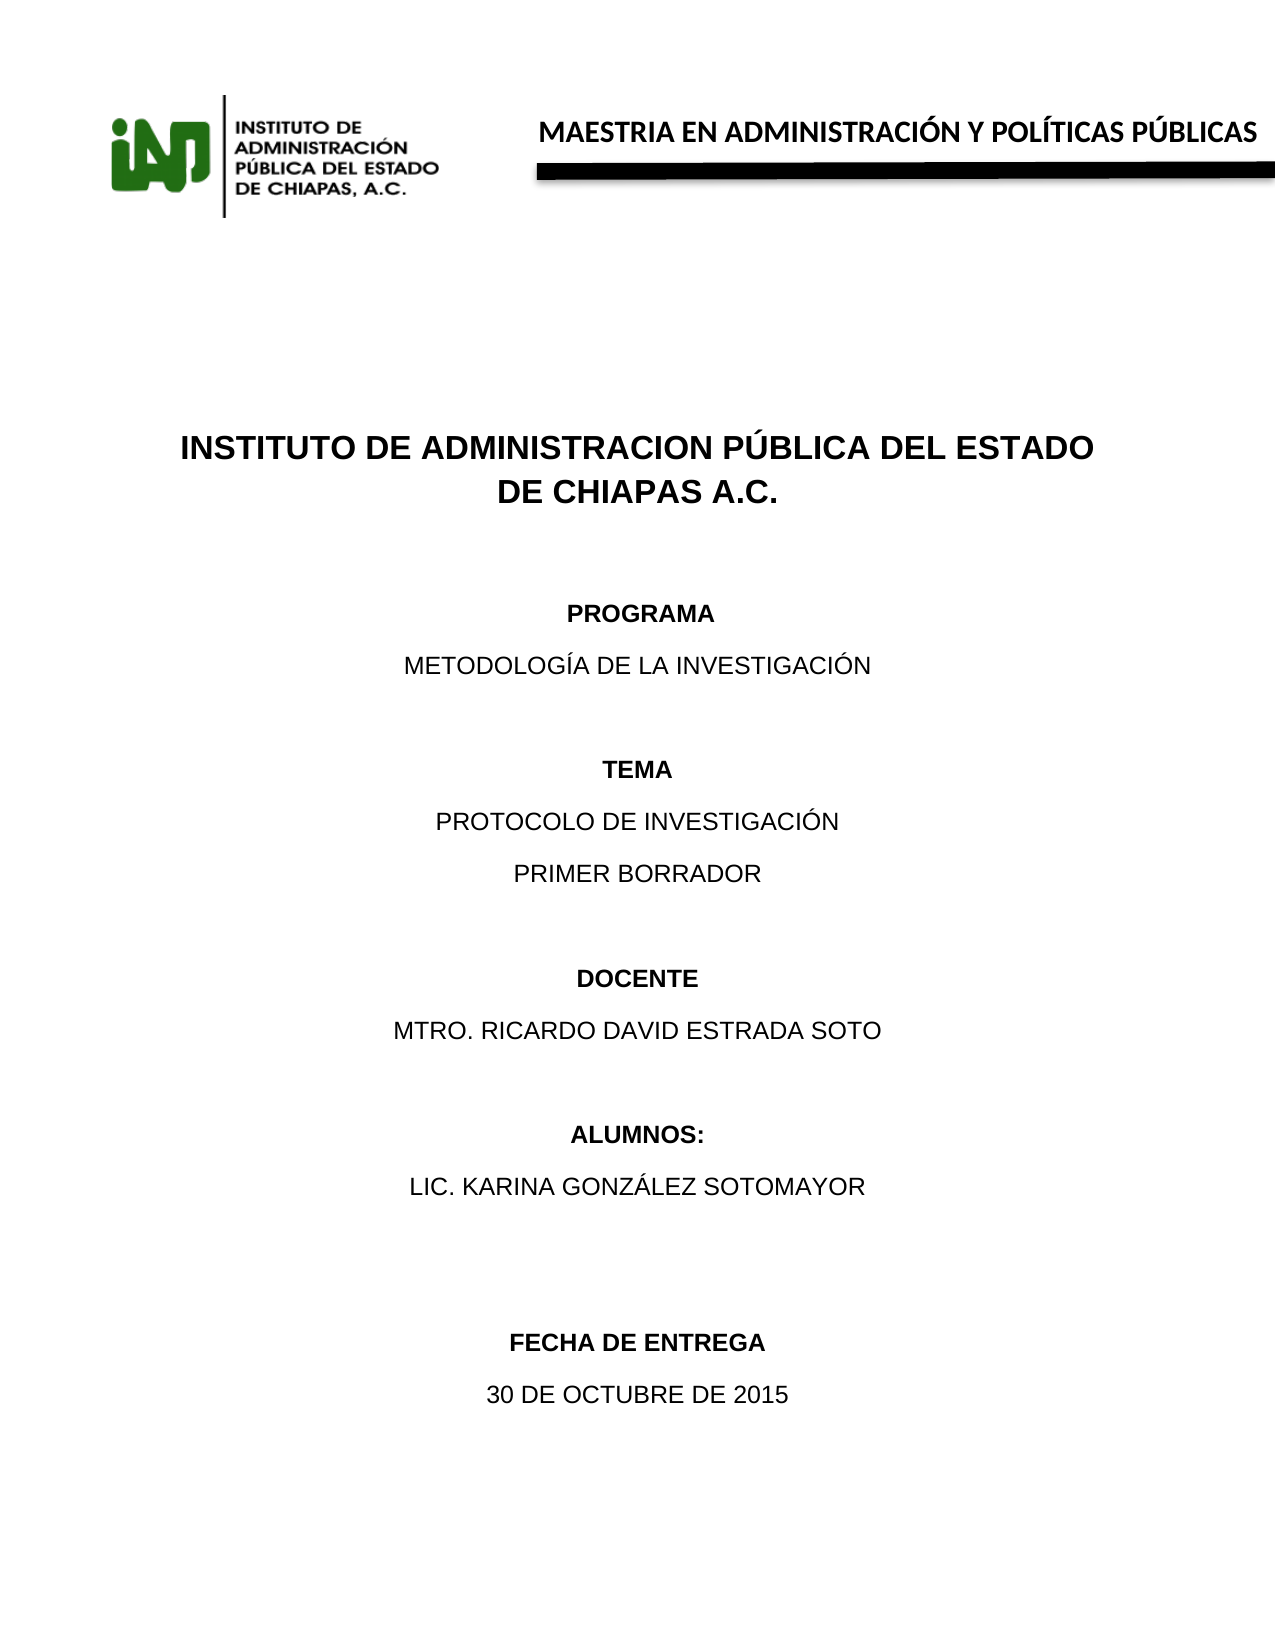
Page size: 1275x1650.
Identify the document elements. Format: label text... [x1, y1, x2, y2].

text LIC. KARINA GONZÁLEZ SOTOMAYOR [177, 1169, 1098, 1201]
text FECHA DE ENTREGA [177, 1326, 1098, 1357]
picture [111, 95, 439, 218]
text INSTITUTO DE ADMINISTRACION PÚBLICA DEL ESTADO DE CHIAPAS A.C. [177, 428, 1098, 511]
text ALUMNOS: [177, 1117, 1098, 1148]
text PROTOCOLO DE INVESTIGACIÓN [177, 805, 1098, 836]
text PRIMER BORRADOR [177, 857, 1098, 888]
text 30 DE OCTUBRE DE 2015 [177, 1378, 1098, 1409]
text METODOLOGÍA DE LA INVESTIGACIÓN [177, 648, 1098, 680]
text DOCENTE [177, 961, 1098, 992]
text MTRO. RICARDO DAVID ESTRADA SOTO [177, 1013, 1098, 1044]
text TEMA [177, 753, 1098, 784]
text PROGRAMA [177, 596, 1098, 628]
